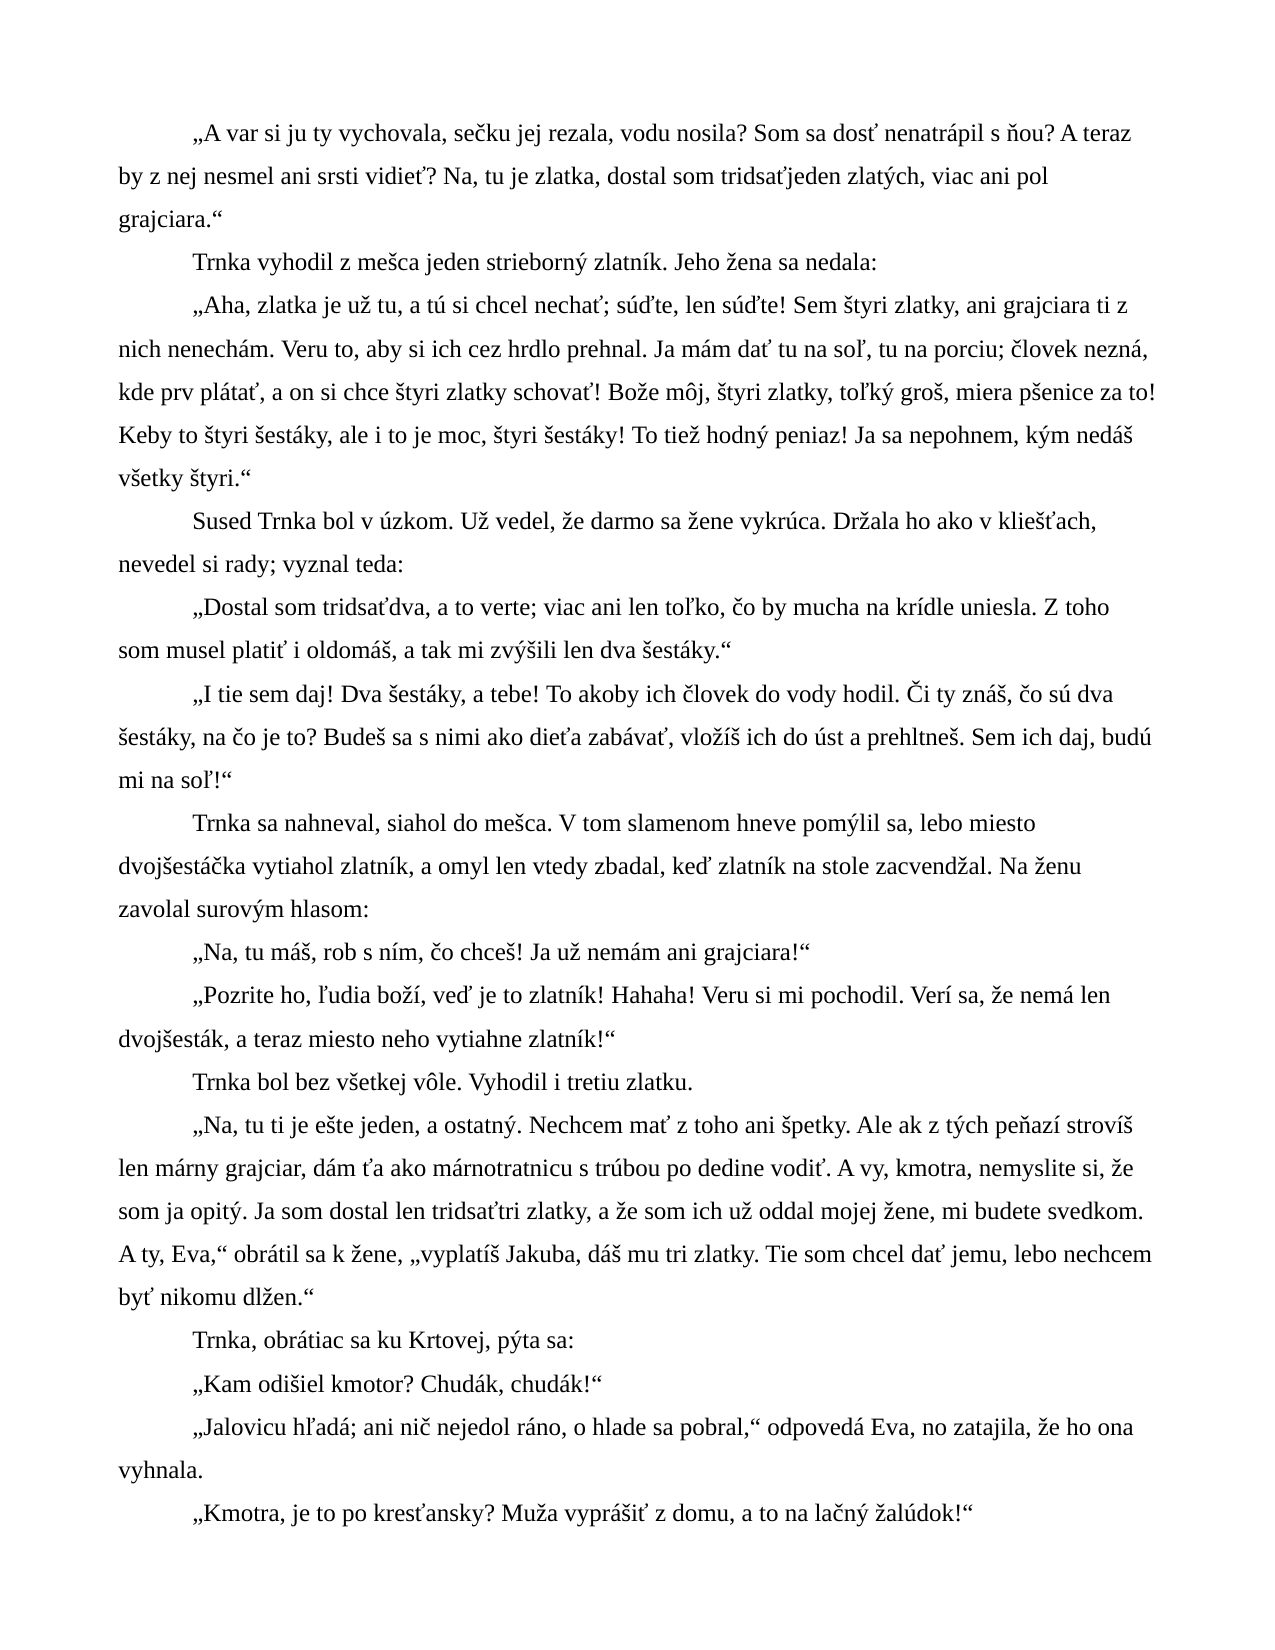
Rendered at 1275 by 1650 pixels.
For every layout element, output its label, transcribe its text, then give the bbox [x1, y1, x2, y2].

text Trnka bol bez všetkej vôle. Vyhodil i tretiu zlatku. [118, 1067, 1157, 1096]
text „I tie sem daj! Dva šestáky, a tebe! To akoby ich človek do vody hodil. Či ty znáš, čo sú dva šestáky, na čo je to? Budeš sa s nimi ako dieťa zabávať, vložíš ich do úst a prehltneš. Sem ich daj, budú mi na soľ!“ [118, 679, 1157, 794]
text „Jalovicu hľadá; ani nič nejedol ráno, o hlade sa pobral,“ odpovedá Eva, no zatajila, že ho ona vyhnala. [118, 1412, 1157, 1484]
text „Aha, zlatka je už tu, a tú si chcel nechať; súďte, len súďte! Sem štyri zlatky, ani grajciara ti z nich nenechám. Veru to, aby si ich cez hrdlo prehnal. Ja mám dať tu na soľ, tu na porciu; človek nezná, kde prv plátať, a on si chce štyri zlatky schovať! Bože môj, štyri zlatky, toľký groš, miera pšenice za to! Keby to štyri šestáky, ale i to je moc, štyri šestáky! To tiež hodný peniaz! Ja sa nepohnem, kým nedáš všetky štyri.“ [118, 291, 1157, 492]
text „Dostal som tridsaťdva, a to verte; viac ani len toľko, čo by mucha na krídle uniesla. Z toho som musel platiť i oldomáš, a tak mi zvýšili len dva šestáky.“ [118, 592, 1157, 664]
text „Na, tu máš, rob s ním, čo chceš! Ja už nemám ani grajciara!“ [118, 937, 1157, 966]
text Sused Trnka bol v úzkom. Už vedel, že darmo sa žene vykrúca. Držala ho ako v kliešťach, nevedel si rady; vyznal teda: [118, 506, 1157, 578]
text „Kam odišiel kmotor? Chudák, chudák!“ [118, 1369, 1157, 1397]
text Trnka vyhodil z mešca jeden strieborný zlatník. Jeho žena sa nedala: [118, 247, 1157, 276]
text Trnka sa nahneval, siahol do mešca. V tom slamenom hneve pomýlil sa, lebo miesto dvojšestáčka vytiahol zlatník, a omyl len vtedy zbadal, keď zlatník na stole zacvendžal. Na ženu zavolal surovým hlasom: [118, 808, 1157, 923]
text „Na, tu ti je ešte jeden, a ostatný. Nechcem mať z toho ani špetky. Ale ak z tých peňazí strovíš len márny grajciar, dám ťa ako márnotratnicu s trúbou po dedine vodiť. A vy, kmotra, nemyslite si, že som ja opitý. Ja som dostal len tridsaťtri zlatky, a že som ich už oddal mojej žene, mi budete svedkom. A ty, Eva,“ obrátil sa k žene, „vyplatíš Jakuba, dáš mu tri zlatky. Tie som chcel dať jemu, lebo nechcem byť nikomu dlžen.“ [118, 1110, 1157, 1311]
text „A var si ju ty vychovala, sečku jej rezala, vodu nosila? Som sa dosť nenatrápil s ňou? A teraz by z nej nesmel ani srsti vidieť? Na, tu je zlatka, dostal som tridsaťjeden zlatých, viac ani pol grajciara.“ [118, 118, 1157, 233]
text Trnka, obrátiac sa ku Krtovej, pýta sa: [118, 1326, 1157, 1354]
text „Kmotra, je to po kresťansky? Muža vyprášiť z domu, a to na lačný žalúdok!“ [118, 1498, 1157, 1527]
text „Pozrite ho, ľudia boží, veď je to zlatník! Hahaha! Veru si mi pochodil. Verí sa, že nemá len dvojšesták, a teraz miesto neho vytiahne zlatník!“ [118, 981, 1157, 1052]
